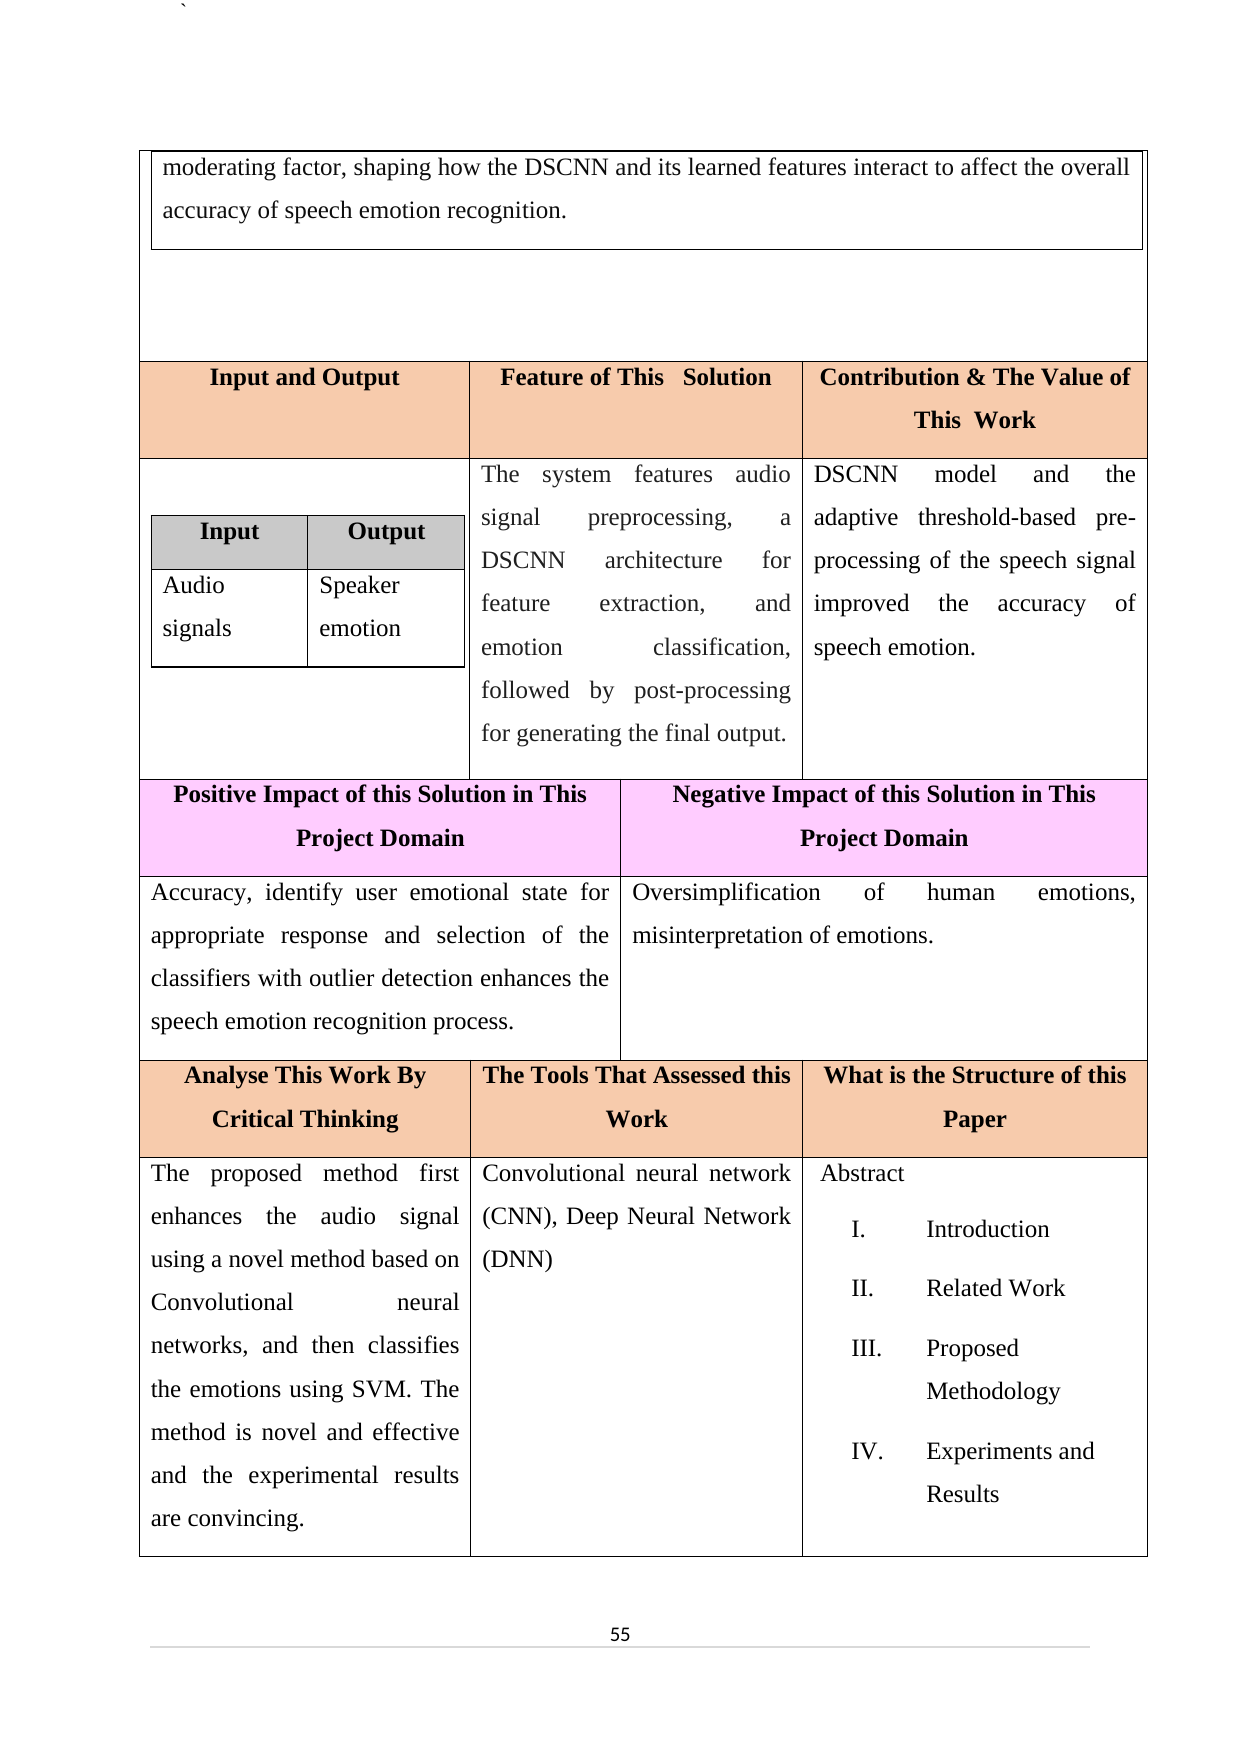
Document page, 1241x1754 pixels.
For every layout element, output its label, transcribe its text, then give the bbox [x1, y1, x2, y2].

table_cell Positive Impact of this Solution in This Project Domain [140, 780, 620, 876]
table_cell Feature of This Solution [470, 362, 802, 458]
table_cell The Tools That Assessed this Work [471, 1061, 802, 1157]
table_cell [140, 1158, 470, 1556]
table_cell Input and Output [140, 362, 469, 458]
table_cell [140, 151, 1147, 361]
table_cell Accuracy, identify user emotional state for appropriate response and selection of the classifiers with outlier detection enhances the speech emotion recognition process. [140, 877, 620, 1059]
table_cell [803, 1158, 1147, 1556]
table_cell Contribution & The Value of This Work [803, 362, 1147, 458]
table_cell DSCNN model and the adaptive threshold-based pre-processing of the speech signal improved the accuracy of speech emotion. [803, 459, 1147, 778]
table_cell Analyse This Work By Critical Thinking [140, 1061, 470, 1157]
table_cell The system features audio signal preprocessing, a DSCNN architecture for feature extraction, and emotion classification, followed by post-processing for generating the final output. [470, 459, 802, 778]
table_cell Negative Impact of this Solution in This Project Domain [621, 780, 1147, 876]
table_cell [140, 459, 469, 778]
table_cell Oversimplification of human emotions, misinterpretation of emotions. [621, 877, 1147, 1059]
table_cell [471, 1158, 802, 1556]
table_cell What is the Structure of this Paper [803, 1061, 1147, 1157]
